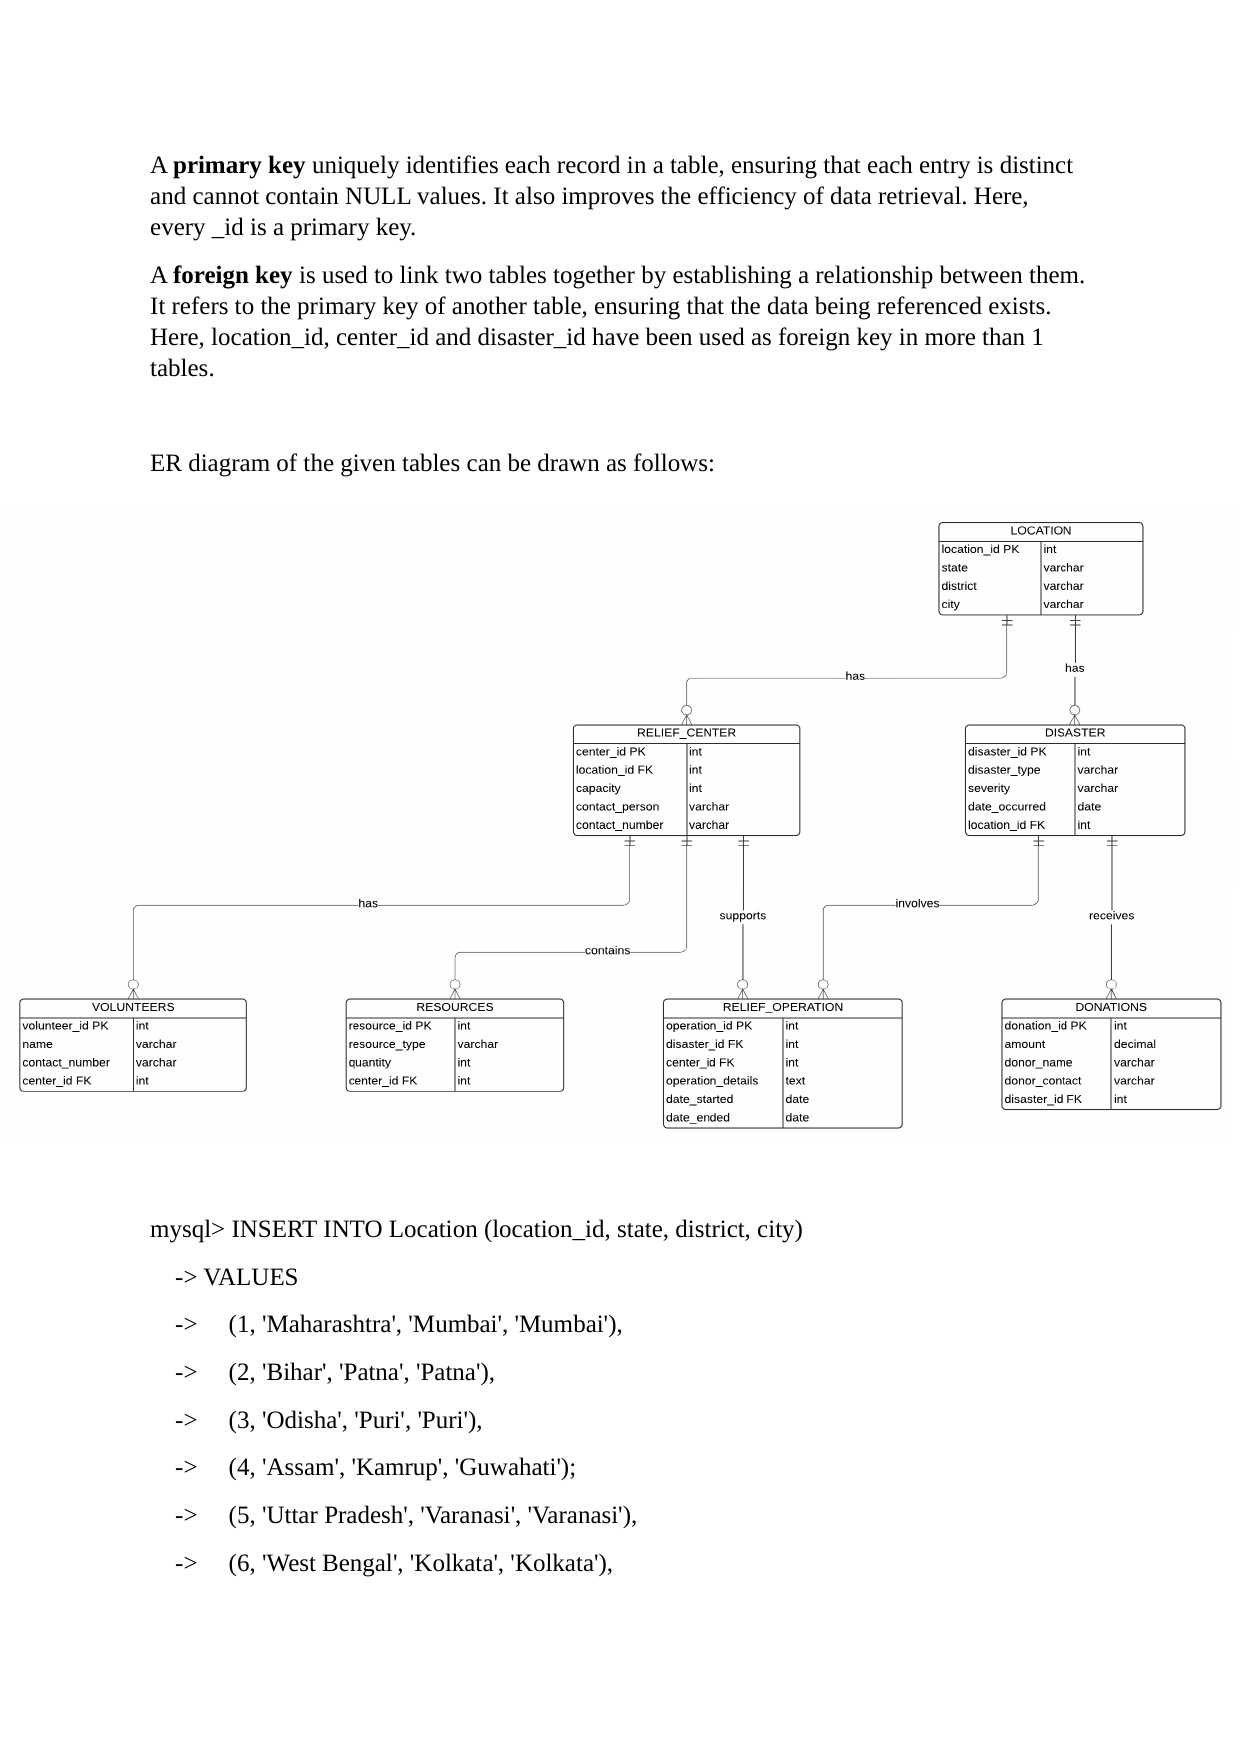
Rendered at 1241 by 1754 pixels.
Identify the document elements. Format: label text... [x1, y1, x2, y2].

text -> (5, 'Uttar Pradesh', 'Varanasi', 'Varanasi'), [150, 1500, 1090, 1529]
picture [0, 504, 1236, 1142]
text mysql> INSERT INTO Location (location_id, state, district, city) [150, 1214, 1090, 1243]
text A primary key uniquely identifies each record in a table, ensuring that each entry is distinct and cannot contain NULL values. It also improves the efficiency of data retrieval. Here, every _id is a primary key. [150, 150, 1090, 241]
text -> (4, 'Assam', 'Kamrup', 'Guwahati'); [150, 1452, 1090, 1481]
text ER diagram of the given tables can be drawn as follows: [150, 448, 1090, 477]
text -> (2, 'Bihar', 'Patna', 'Patna'), [150, 1357, 1090, 1386]
text -> VALUES [150, 1262, 1090, 1290]
text -> (3, 'Odisha', 'Puri', 'Puri'), [150, 1405, 1090, 1433]
text -> (1, 'Maharashtra', 'Mumbai', 'Mumbai'), [150, 1309, 1090, 1338]
text A foreign key is used to link two tables together by establishing a relationship between them. It refers to the primary key of another table, ensuring that the data being referenced exists. Here, location_id, center_id and disaster_id have been used as foreign key in more than 1 tables. [150, 260, 1090, 382]
text -> (6, 'West Bengal', 'Kolkata', 'Kolkata'), [150, 1548, 1090, 1577]
